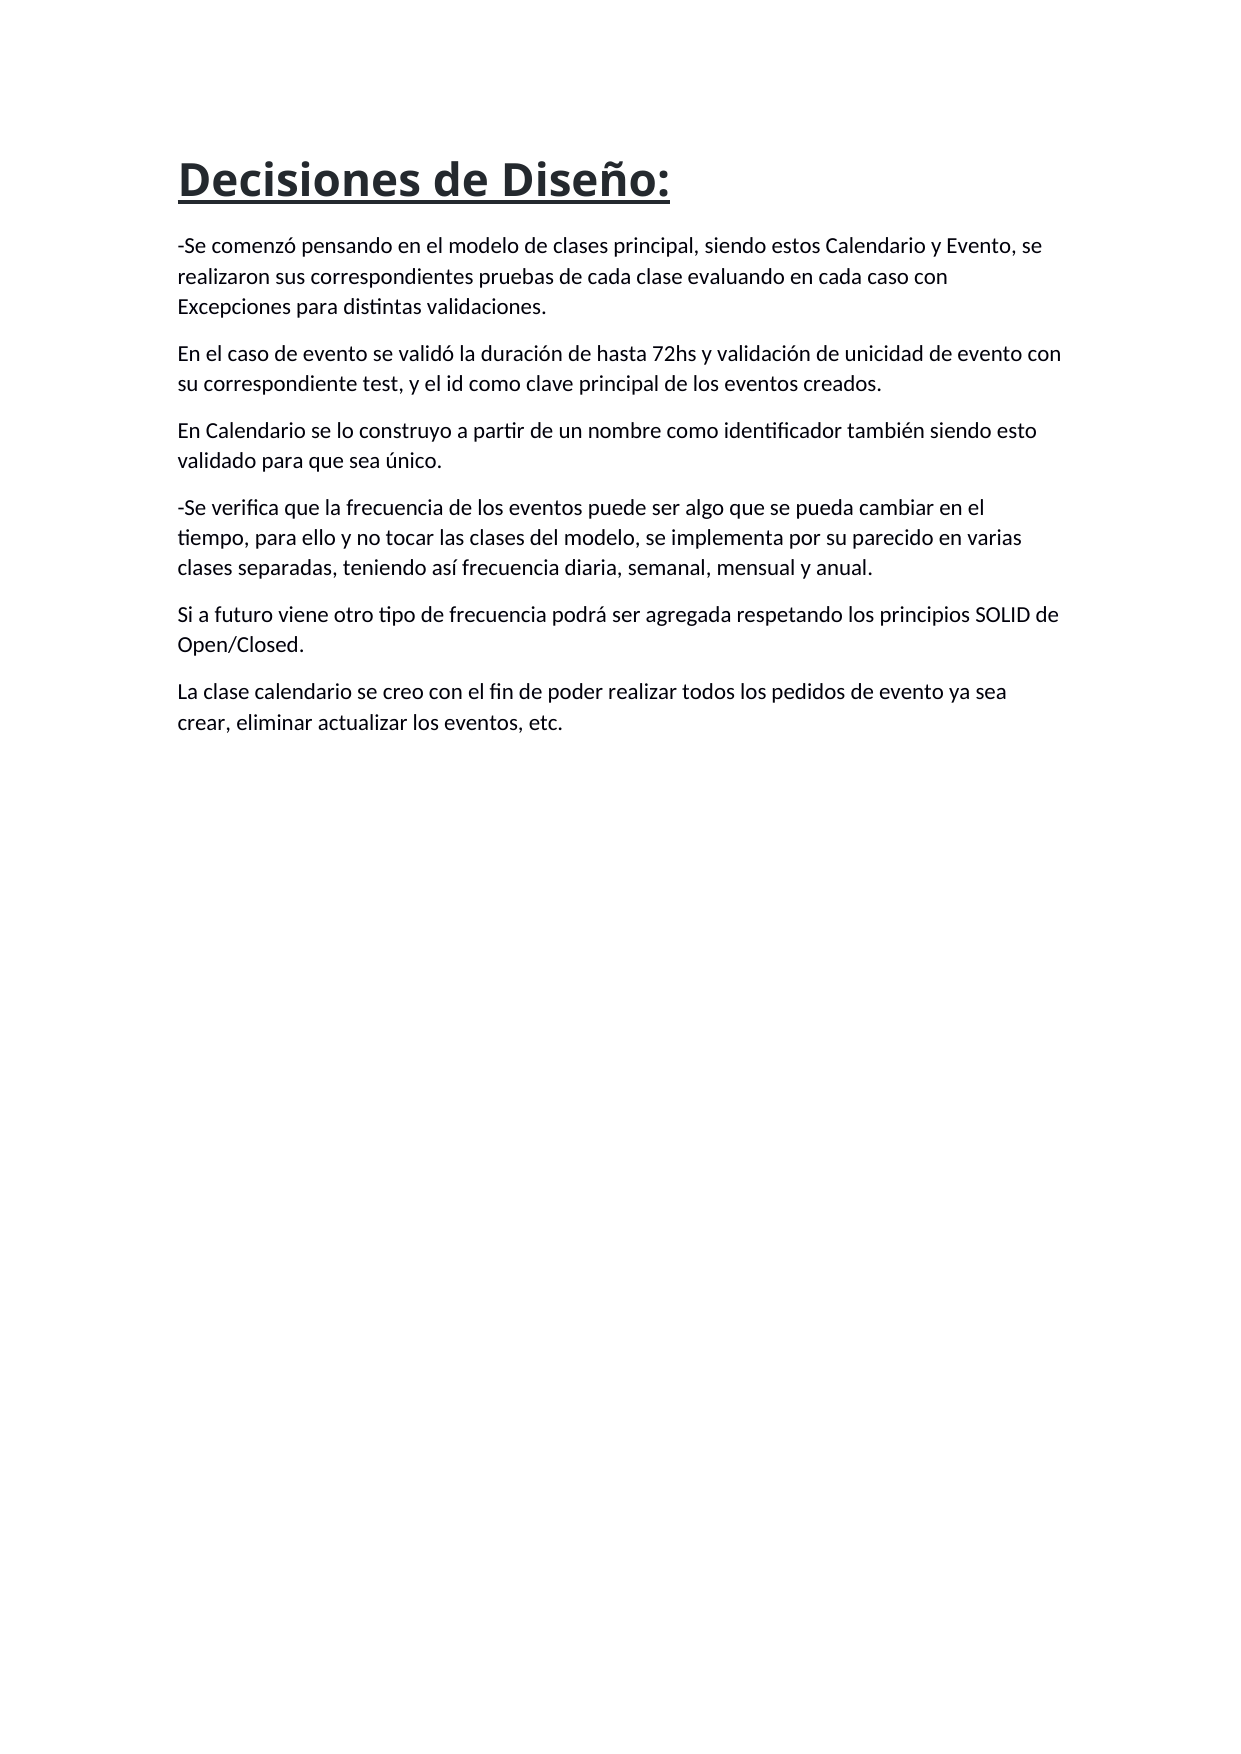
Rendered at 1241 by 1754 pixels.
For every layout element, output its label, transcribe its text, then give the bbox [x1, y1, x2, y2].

text -Se comenzó pensando en el modelo de clases principal, siendo estos Calendario y Evento, se realizaron sus correspondientes pruebas de cada clase evaluando en cada caso con Excepciones para distintas validaciones. [177, 232, 1063, 320]
text Si a futuro viene otro tipo de frecuencia podrá ser agregada respetando los principios SOLID de Open/Closed. [177, 600, 1063, 658]
text En el caso de evento se validó la duración de hasta 72hs y validación de unicidad de evento con su correspondiente test, y el id como clave principal de los eventos creados. [177, 339, 1063, 397]
text -Se verifica que la frecuencia de los eventos puede ser algo que se pueda cambiar en el tiempo, para ello y no tocar las clases del modelo, se implementa por su parecido en varias clases separadas, teniendo así frecuencia diaria, semanal, mensual y anual. [177, 493, 1063, 581]
text Decisiones de Diseño: [177, 148, 1063, 210]
text La clase calendario se creo con el fin de poder realizar todos los pedidos de evento ya sea crear, eliminar actualizar los eventos, etc. [177, 677, 1063, 736]
text En Calendario se lo construyo a partir de un nombre como identificador también siendo esto validado para que sea único. [177, 416, 1063, 474]
